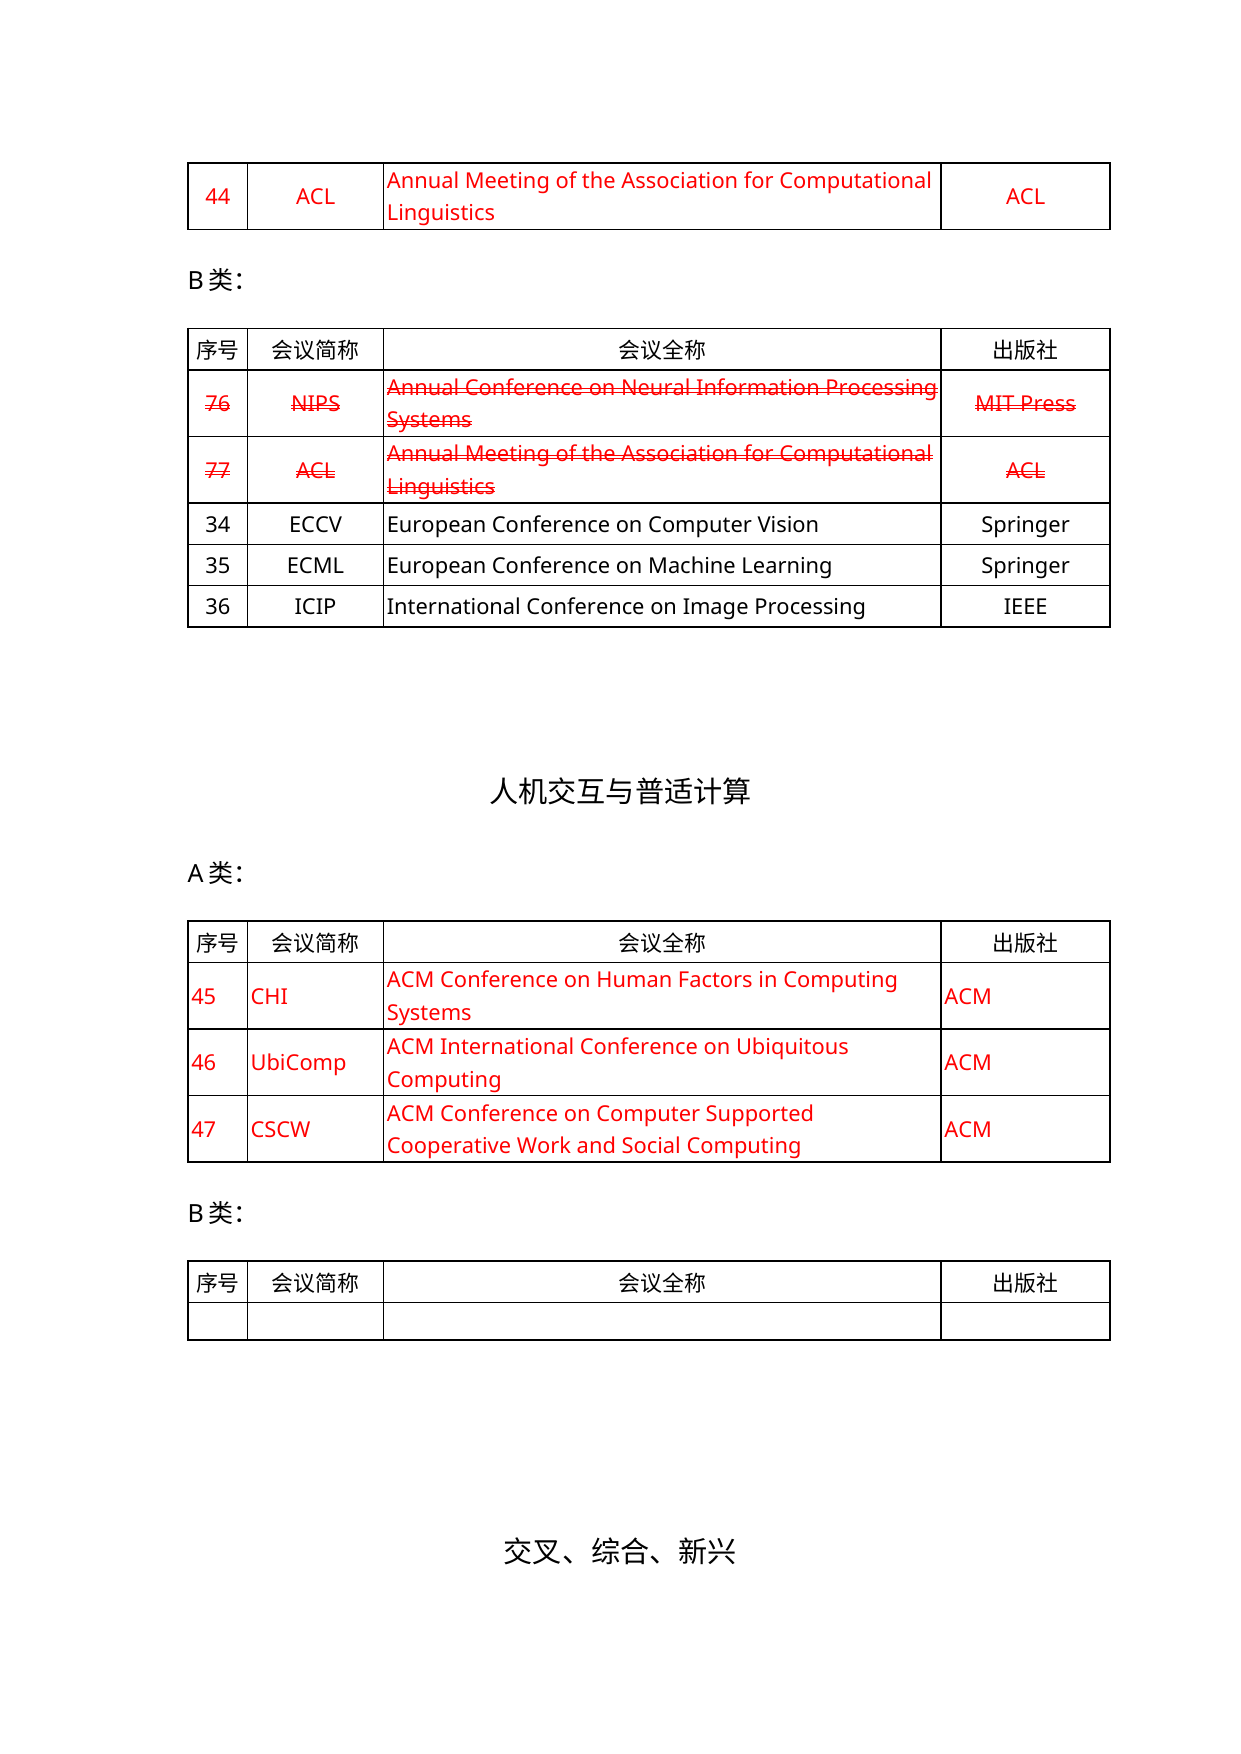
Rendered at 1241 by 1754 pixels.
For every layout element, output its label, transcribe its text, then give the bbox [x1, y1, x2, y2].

table_header 序号 [189, 922, 247, 962]
table_cell 46 [189, 1030, 247, 1095]
table_header 序号 [189, 329, 247, 369]
table_cell CHI [248, 963, 383, 1028]
table_cell ACM Conference on Human Factors in Computing Systems [384, 963, 940, 1028]
text A类： [187, 839, 1053, 904]
table_cell [248, 1303, 383, 1339]
table_cell UbiComp [248, 1030, 383, 1095]
table_cell 35 [189, 545, 247, 585]
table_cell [384, 371, 940, 436]
table_cell 45 [189, 963, 247, 1028]
table_cell International Conference on Image Processing [384, 586, 940, 626]
table_header 会议全称 [384, 329, 940, 369]
table_cell [189, 1303, 247, 1339]
table_cell ACL [942, 437, 1109, 502]
table_cell 76 [189, 371, 247, 436]
table_cell MIT Press [942, 371, 1109, 436]
table_cell ACM [942, 963, 1109, 1028]
table_cell 36 [189, 586, 247, 626]
table_cell ECML [248, 545, 383, 585]
table_cell [942, 1303, 1109, 1339]
table_header 序号 [189, 1262, 247, 1302]
table_cell ACM [942, 1030, 1109, 1095]
table_cell European Conference on Computer Vision [384, 504, 940, 543]
table_cell 34 [189, 504, 247, 543]
table_header 出版社 [942, 922, 1109, 962]
table_cell Annual Meeting of the Association for Computational Linguistics [384, 437, 940, 502]
table_cell ACM International Conference on Ubiquitous Computing [384, 1030, 940, 1095]
text B类： [187, 1179, 1053, 1244]
table_cell ECCV [248, 504, 383, 543]
table_cell European Conference on Machine Learning [384, 545, 940, 585]
table_cell 77 [189, 437, 247, 502]
table_cell ACM [942, 1096, 1109, 1161]
table_cell ACL [942, 164, 1109, 228]
table_header 会议简称 [248, 1262, 383, 1302]
table_cell ACL [248, 164, 383, 228]
text 人机交互与普适计算 [187, 758, 1053, 823]
table_cell IEEE [942, 586, 1109, 626]
table_header 会议全称 [384, 922, 940, 962]
table_cell ICIP [248, 586, 383, 626]
table_header 会议简称 [248, 922, 383, 962]
table_header 出版社 [942, 329, 1109, 369]
table_cell Annual Meeting of the Association for Computational Linguistics [384, 164, 940, 228]
table_header 会议全称 [384, 1262, 940, 1302]
table_header 会议简称 [248, 329, 383, 369]
text B类： [187, 246, 1053, 311]
table_cell 47 [189, 1096, 247, 1161]
table_cell ACM Conference on Computer Supported Cooperative Work and Social Computing [384, 1096, 940, 1161]
table_cell 44 [189, 164, 247, 228]
table_cell NIPS [248, 371, 383, 436]
text 交叉、综合、新兴 [187, 1517, 1053, 1582]
table_cell Springer [942, 545, 1109, 585]
table_cell Springer [942, 504, 1109, 543]
table_cell [384, 1303, 940, 1339]
table_cell ACL [248, 437, 383, 502]
table_header 出版社 [942, 1262, 1109, 1302]
table_cell CSCW [248, 1096, 383, 1161]
